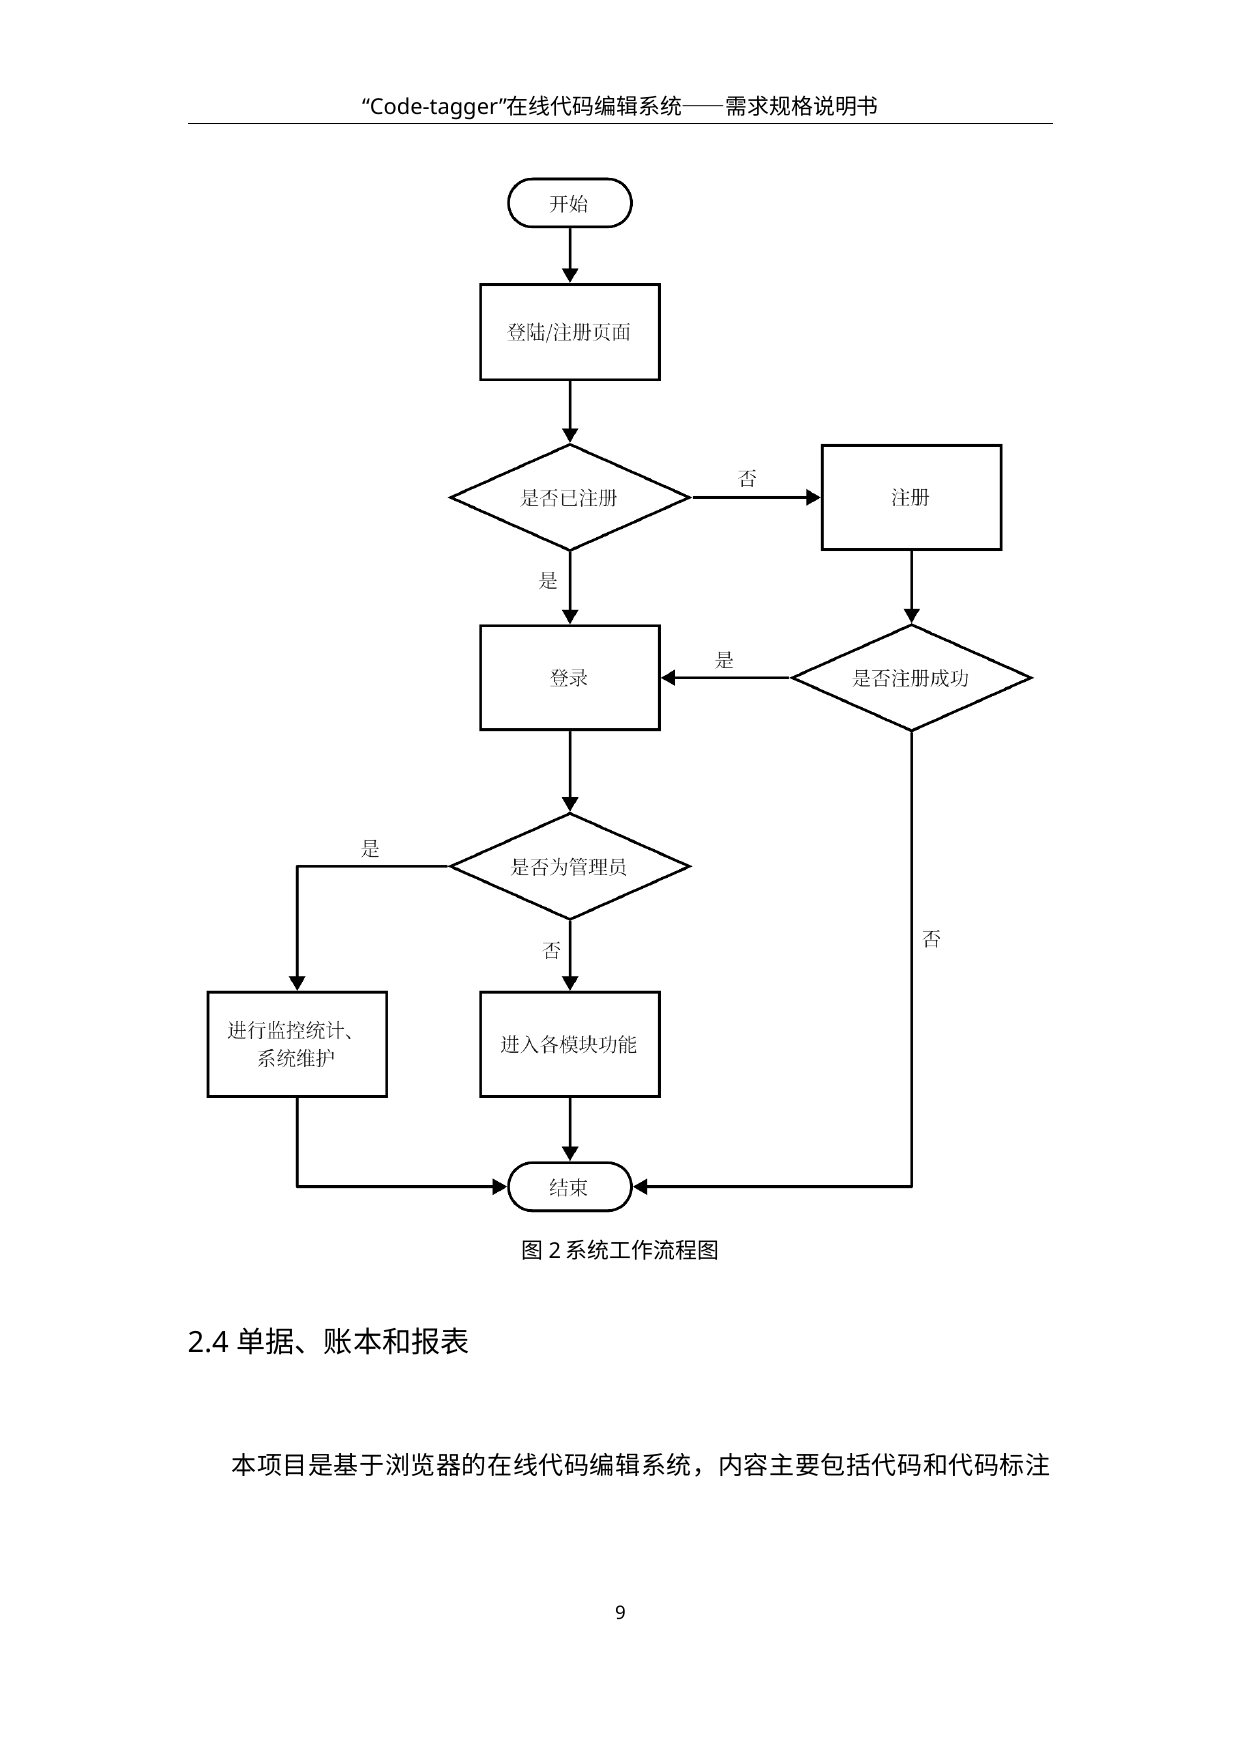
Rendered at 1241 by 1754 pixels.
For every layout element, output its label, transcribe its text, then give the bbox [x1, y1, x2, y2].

text 图 2 系统工作流程图 [187, 1232, 1053, 1265]
subtitle 2.4 单据、账本和报表 [187, 1308, 1053, 1373]
picture [188, 159, 1052, 1230]
text 本项目是基于浏览器的在线代码编辑系统，内容主要包括代码和代码标注的添加和编辑，暂不需要设计复杂的账本和报表。本项目中的单据为实体在数据库中对应的基本表，包括用户表、代码表、标签表和代码标注表。 [187, 1431, 1053, 1496]
